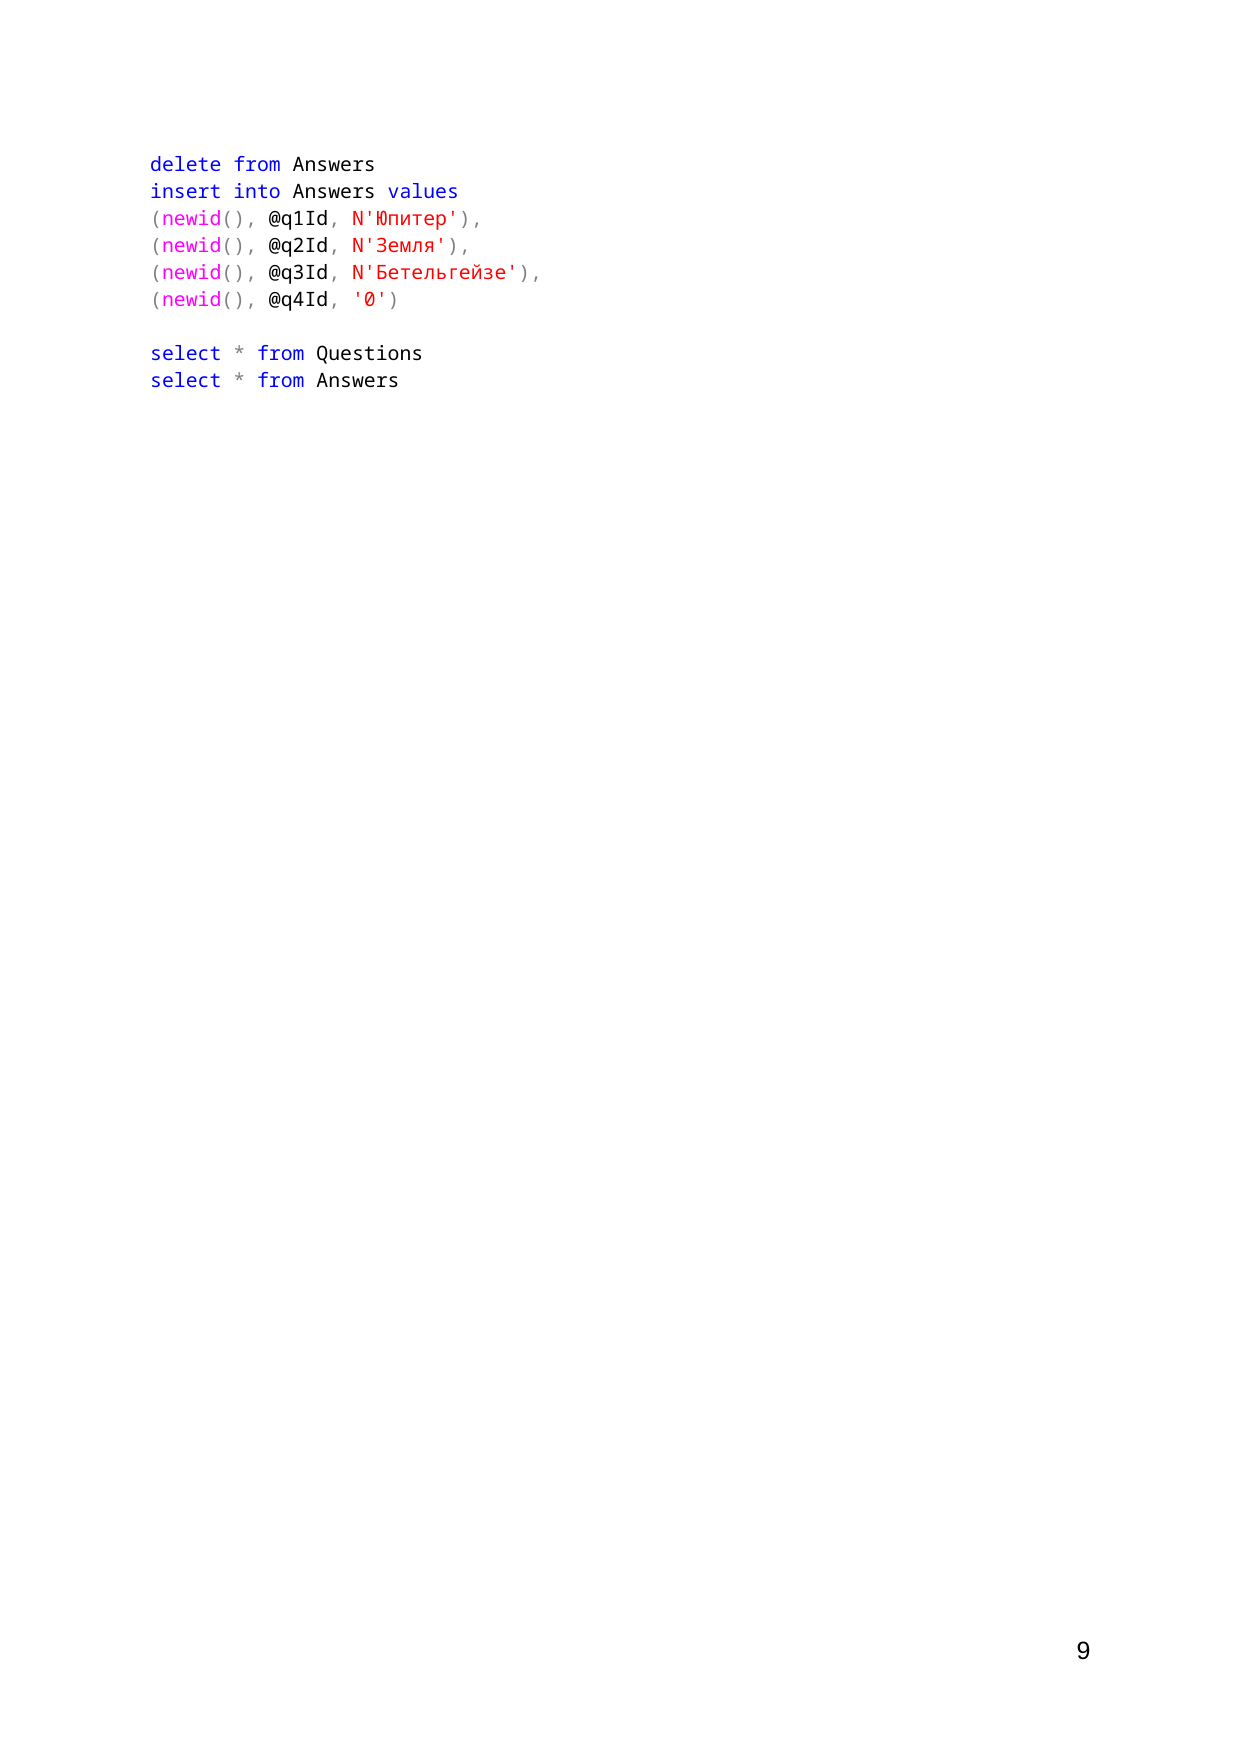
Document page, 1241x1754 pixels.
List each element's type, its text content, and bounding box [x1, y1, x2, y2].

text (newid(), @q2Id, N'Земля'), [150, 231, 1090, 258]
text (newid(), @q3Id, N'Бетельгейзе'), [150, 258, 1090, 285]
text select * from Questions [150, 339, 1090, 366]
text select * from Answers [150, 366, 1090, 393]
text (newid(), @q4Id, '0') [150, 285, 1090, 312]
text (newid(), @q1Id, N'Юпитер'), [150, 204, 1090, 231]
text insert into Answers values [150, 177, 1090, 204]
text delete from Answers [150, 150, 1090, 177]
